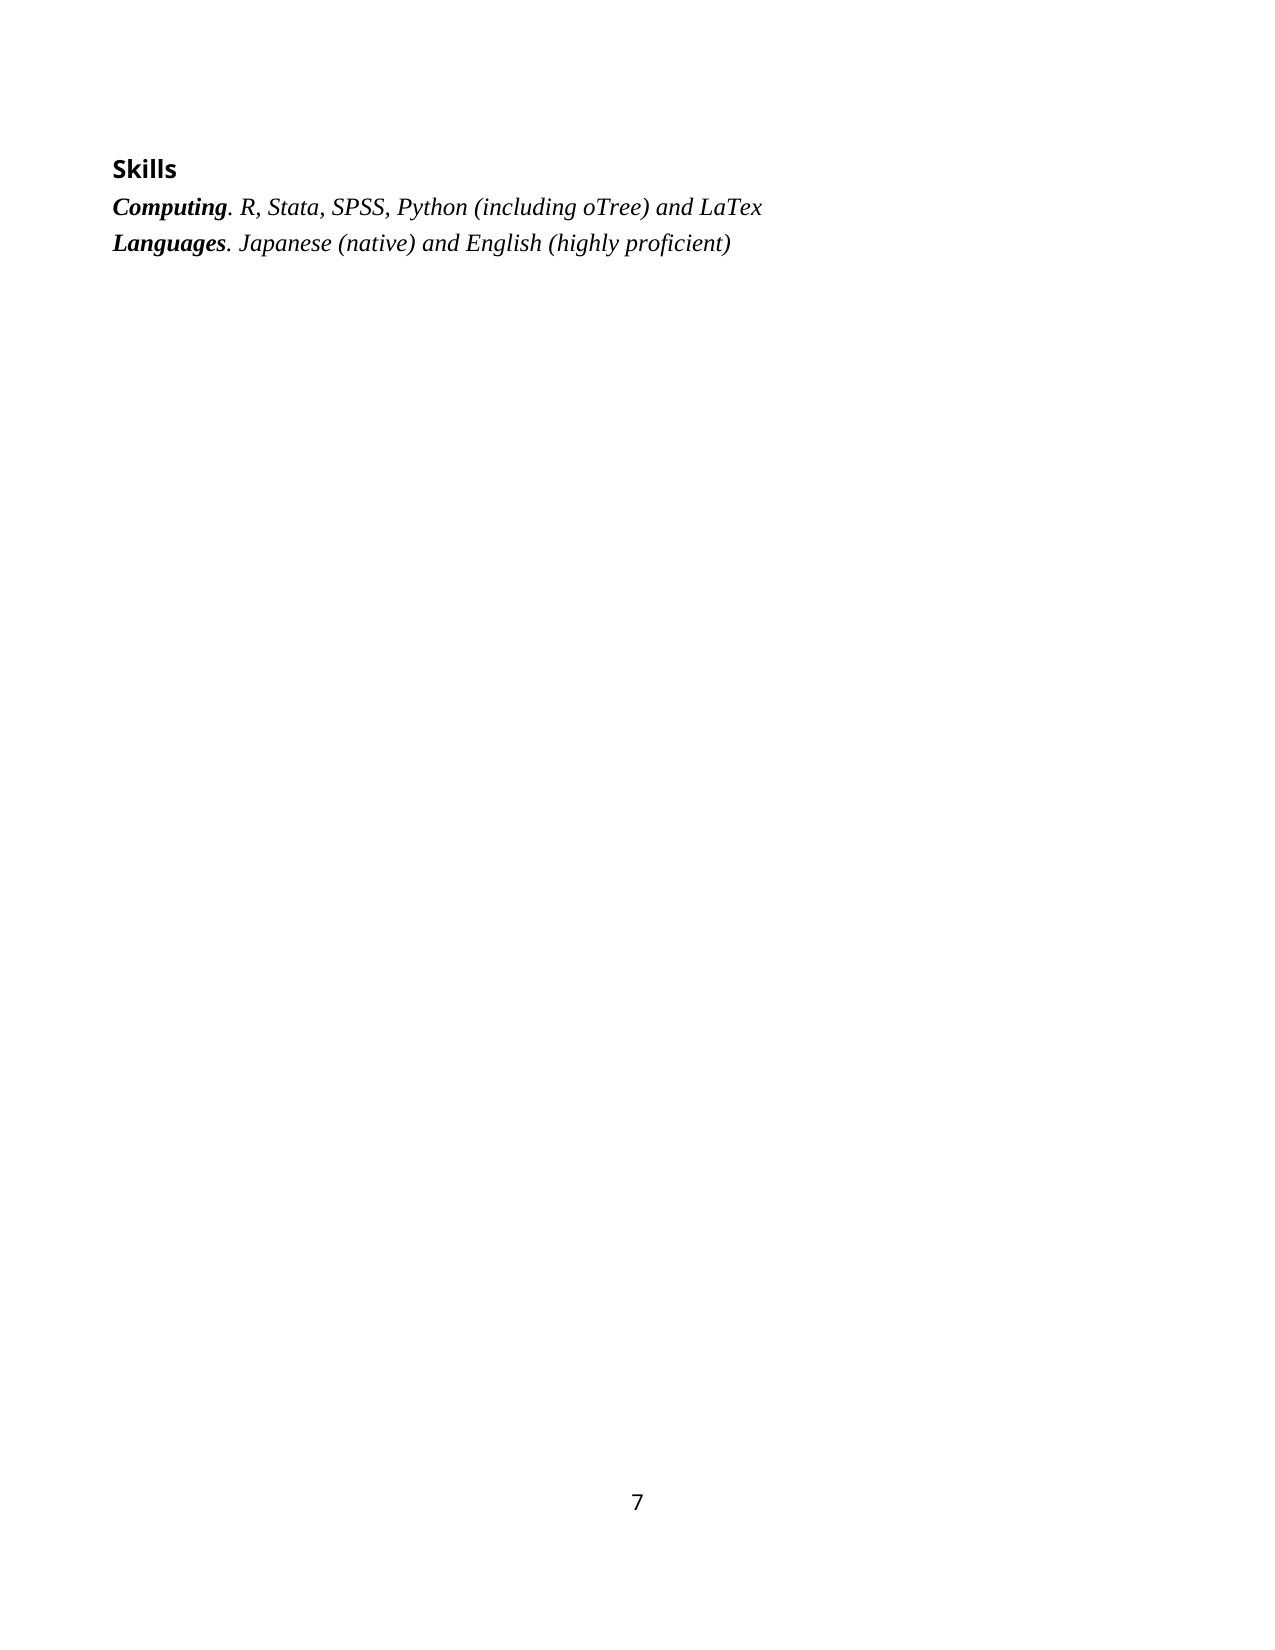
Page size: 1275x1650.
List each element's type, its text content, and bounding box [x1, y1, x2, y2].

text Skills [112, 151, 1163, 187]
text Languages. Japanese (native) and English (highly proficient) [112, 224, 1163, 261]
text Computing. R, Stata, SPSS, Python (including oTree) and LaTex [112, 187, 1163, 224]
